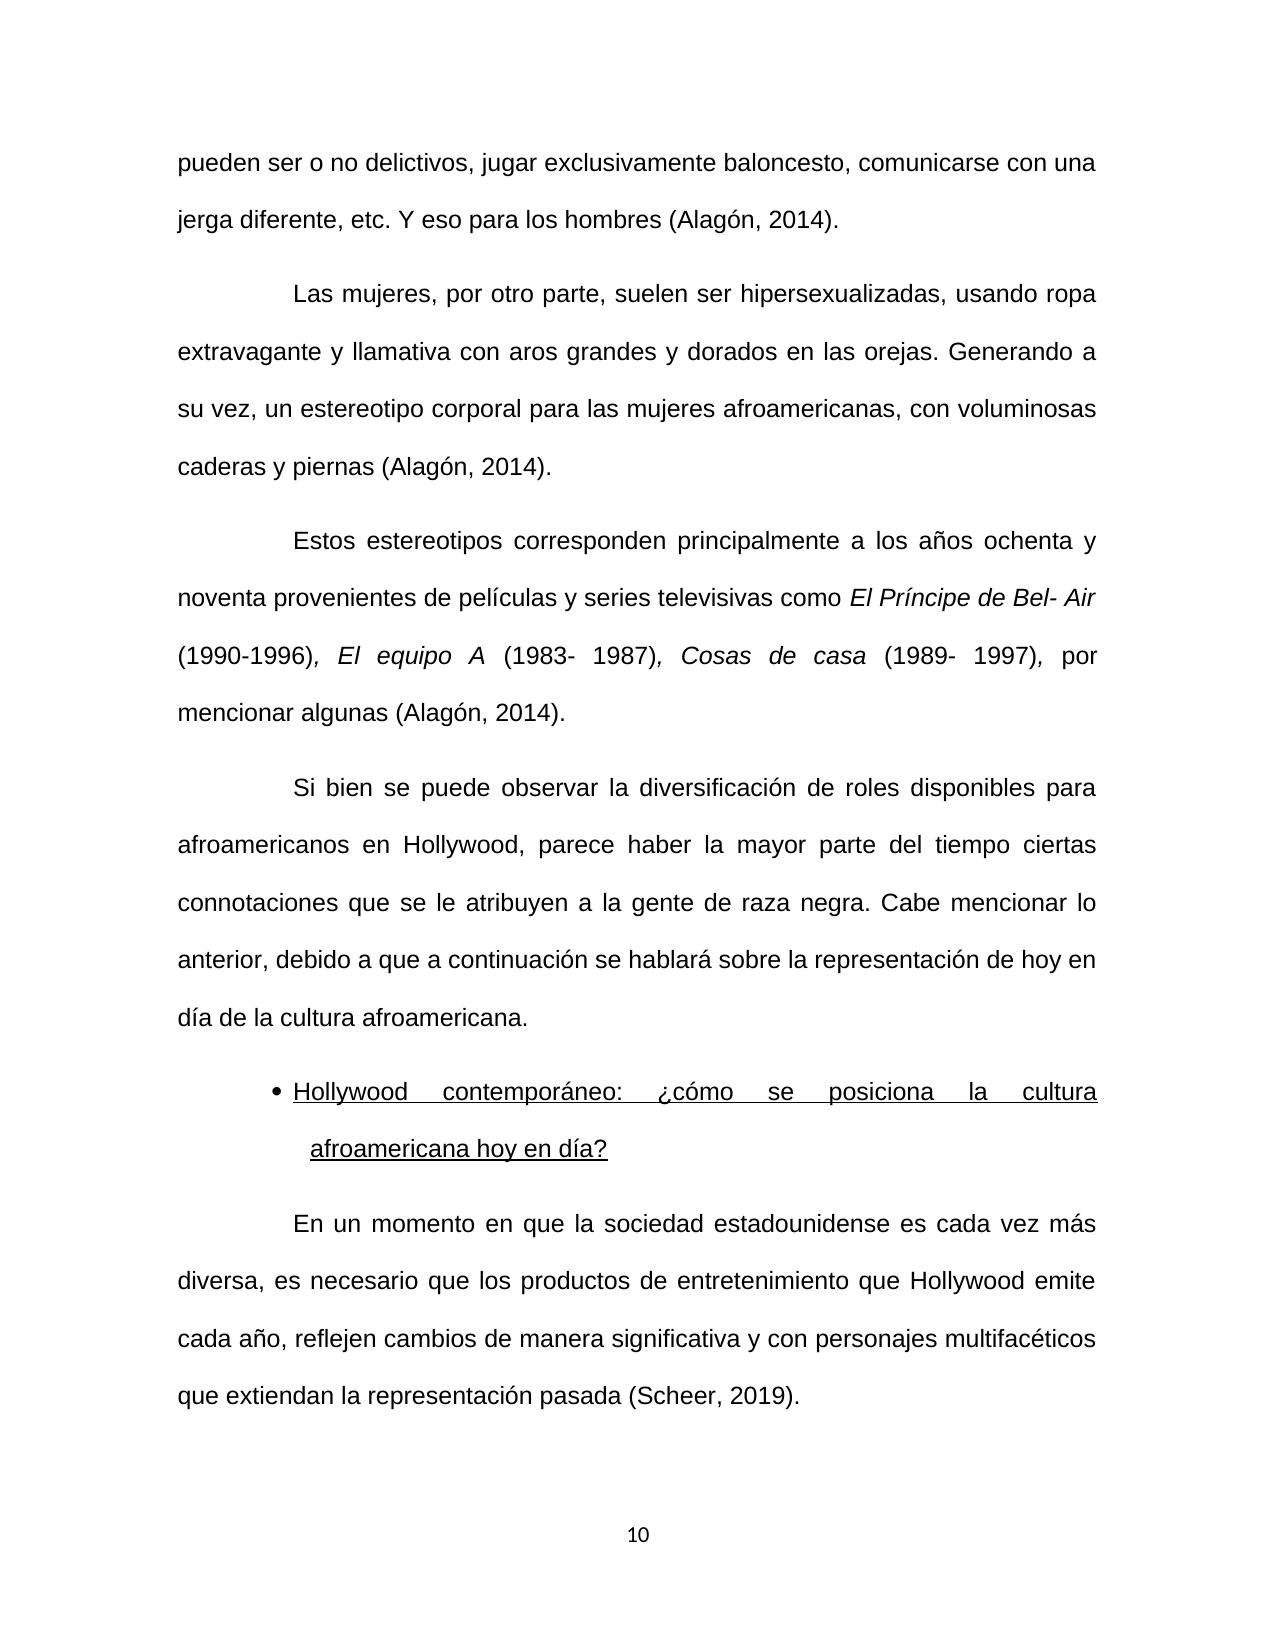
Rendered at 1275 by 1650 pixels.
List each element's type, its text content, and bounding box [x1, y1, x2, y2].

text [177, 148, 1098, 234]
text Si bien se puede observar la diversificación de roles disponibles para afroamericanos en Hollywood, parece haber la mayor parte del tiempo ciertas connotaciones que se le atribuyen a la gente de raza negra. Cabe mencionar lo anterior, debido a que a continuación se hablará sobre la representación de hoy en día de la cultura afroamericana. [177, 773, 1098, 1031]
list Hollywood contemporáneo: ¿cómo se posiciona la cultura afroamericana hoy en día? [272, 1077, 1098, 1163]
text En un momento en que la sociedad estadounidense es cada vez más diversa, es necesario que los productos de entretenimiento que Hollywood emite cada año, reflejen cambios de manera significativa y con personajes multifacéticos que extiendan la representación pasada (Scheer, 2019). [177, 1208, 1098, 1410]
text Las mujeres, por otro parte, suelen ser hipersexualizadas, usando ropa extravagante y llamativa con aros grandes y dorados en las orejas. Generando a su vez, un estereotipo corporal para las mujeres afroamericanas, con voluminosas caderas y piernas (Alagón, 2014). [177, 279, 1098, 481]
text Estos estereotipos corresponden principalmente a los años ochenta y noventa provenientes de películas y series televisivas como El Príncipe de Bel- Air (1990-1996), El equipo A (1983- 1987), Cosas de casa (1989- 1997), por mencionar algunas (Alagón, 2014). [177, 526, 1098, 727]
